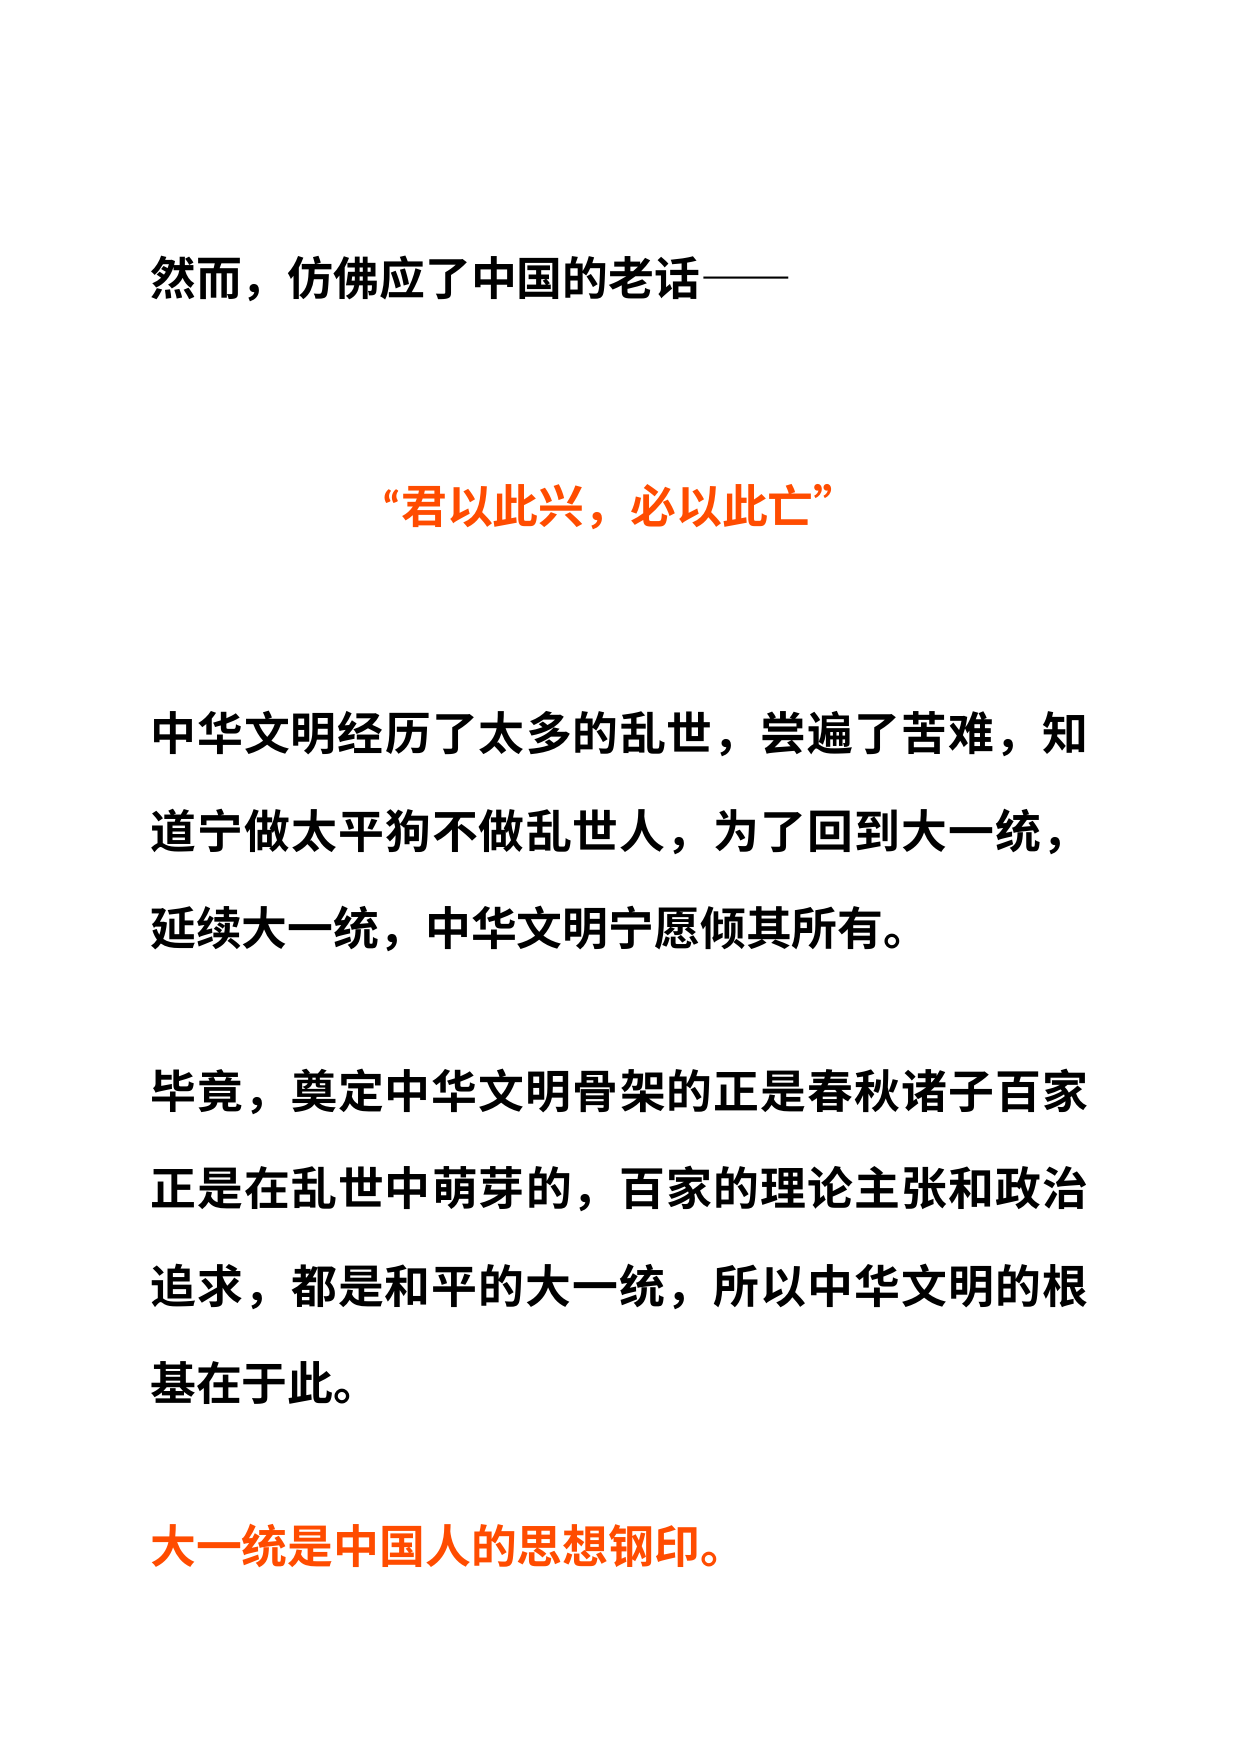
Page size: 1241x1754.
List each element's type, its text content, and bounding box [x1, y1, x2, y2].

text 中华文明经历了太多的乱世，尝遍了苦难，知道宁做太平狗不做乱世人，为了回到大一统，延续大一统，中华文明宁愿倾其所有。 [150, 682, 1090, 974]
text 大一统是中国人的思想钢印。 [150, 1494, 1090, 1592]
text 毕竟，奠定中华文明骨架的正是春秋诸子百家，正是在乱世中萌芽的，百家的理论主张和政治追求，都是和平的大一统，所以中华文明的根基在于此。 [150, 1039, 1090, 1429]
text 然而，仿佛应了中国的老话—— [150, 227, 1090, 324]
text “君以此兴，必以此亡” [150, 454, 1090, 552]
